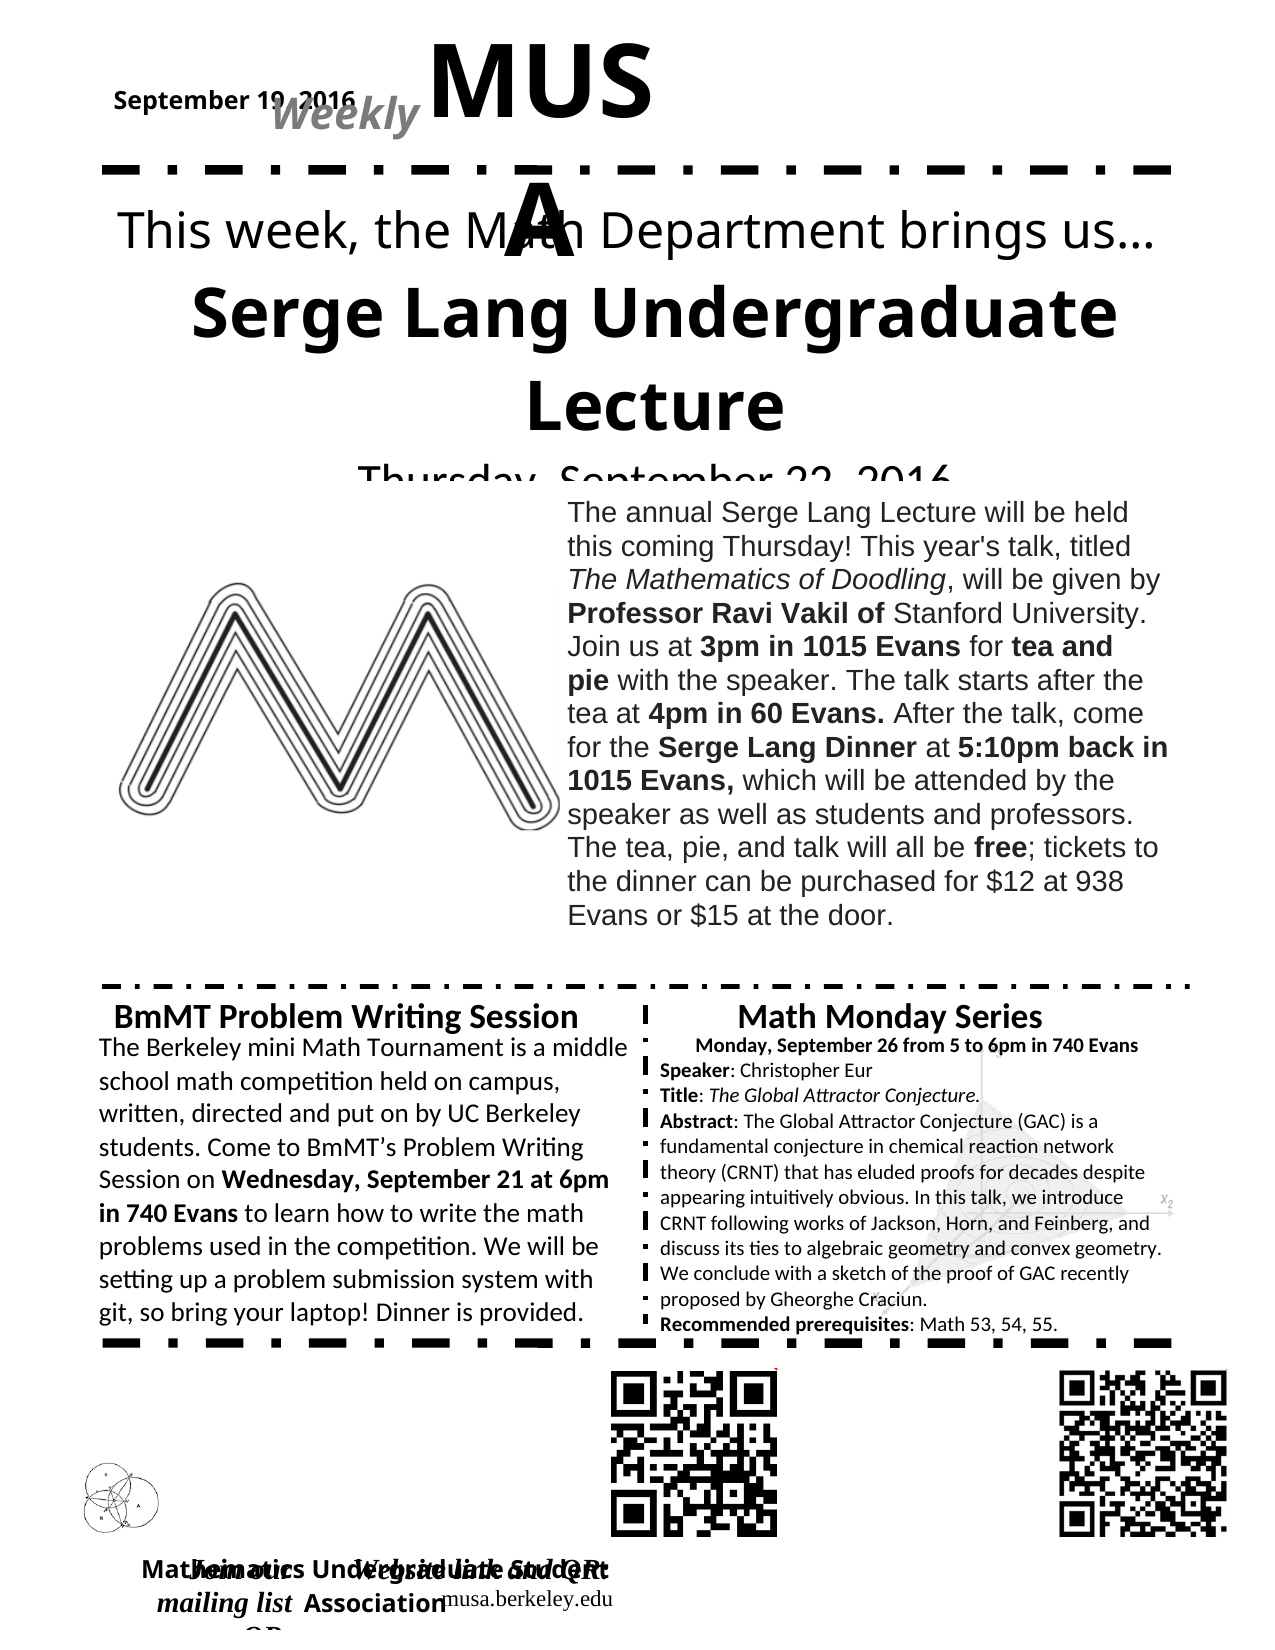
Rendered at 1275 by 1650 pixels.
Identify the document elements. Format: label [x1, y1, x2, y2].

picture [83, 1462, 159, 1533]
picture [1058, 1369, 1228, 1538]
picture [608, 1368, 778, 1538]
picture [102, 560, 567, 844]
